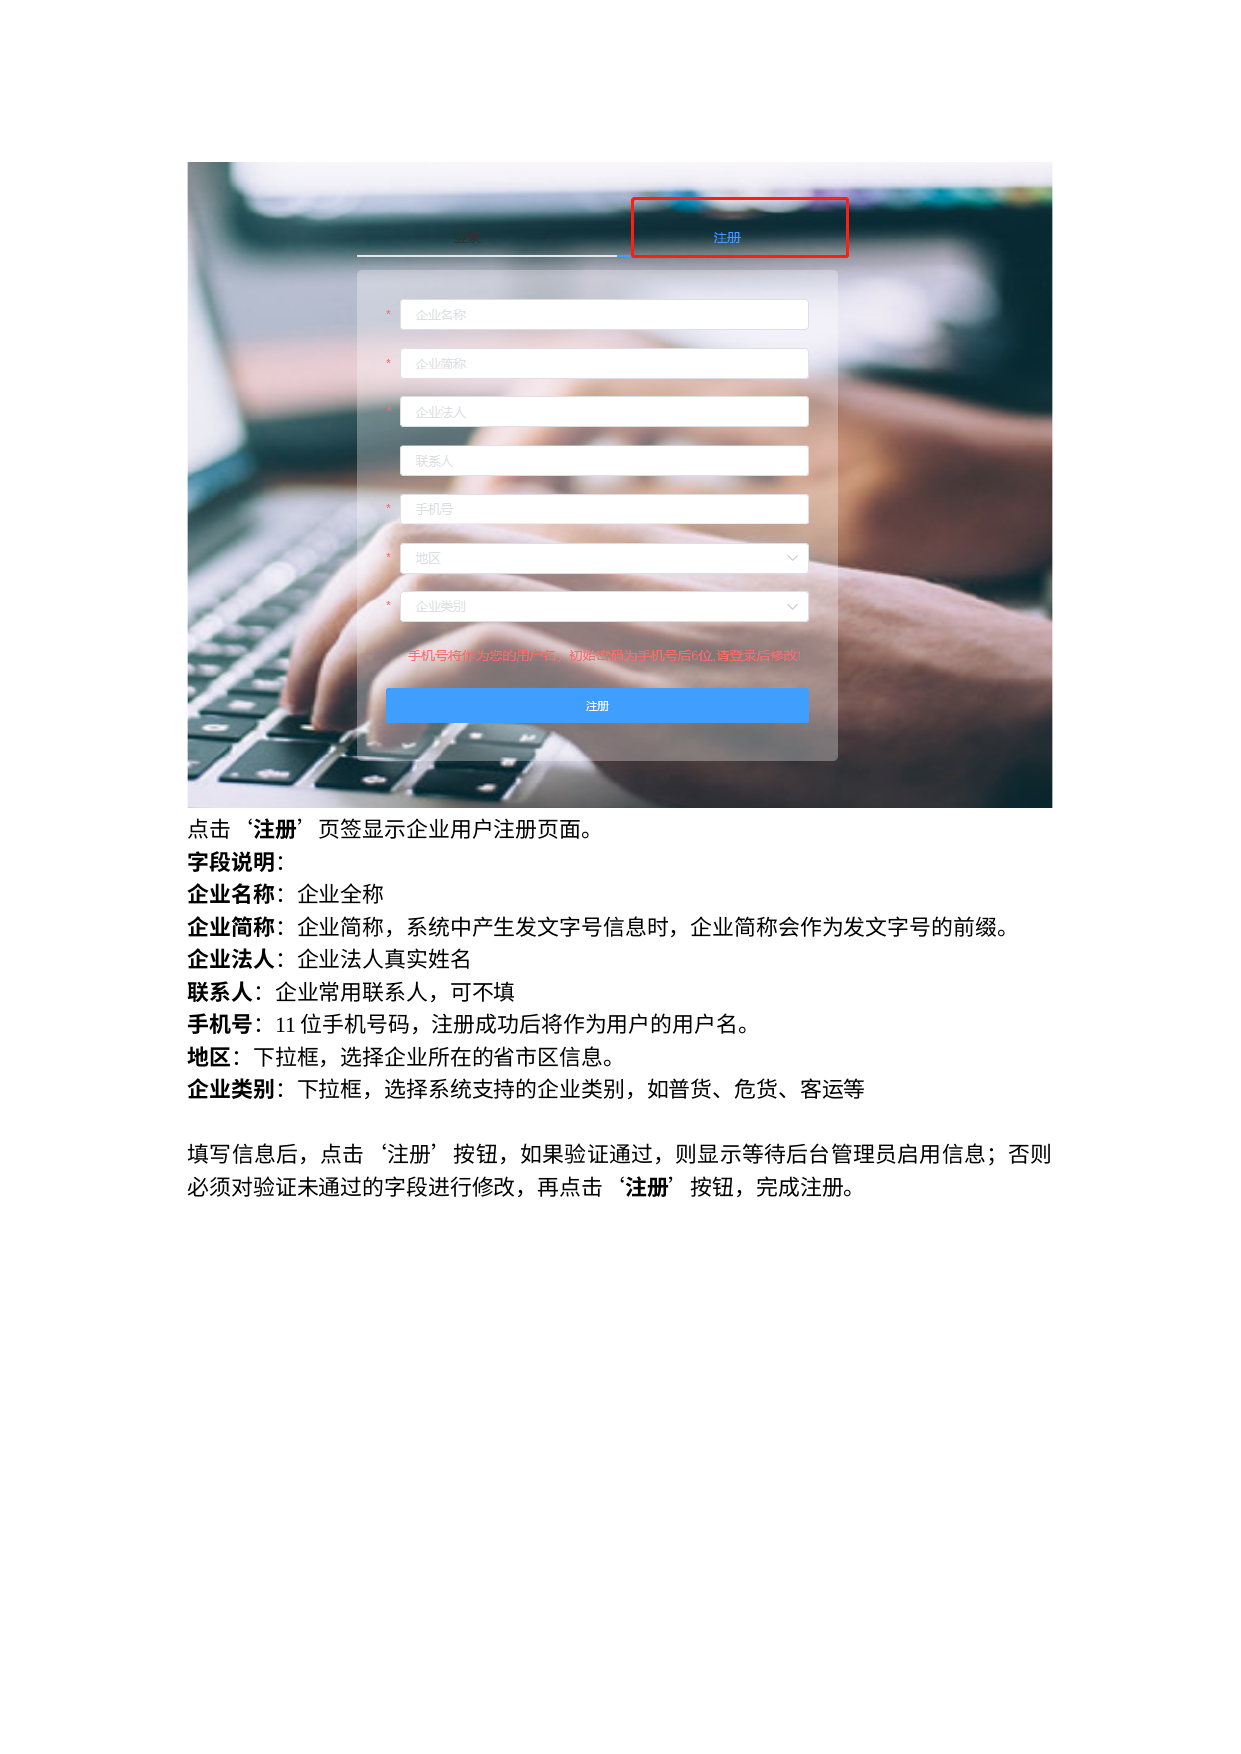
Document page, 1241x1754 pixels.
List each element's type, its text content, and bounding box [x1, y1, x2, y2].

text 企业法人：企业法人真实姓名 [187, 942, 1053, 974]
text 点击‘注册’页签显示企业用户注册页面。 [187, 812, 1053, 844]
text 联系人：企业常用联系人，可不填 [187, 974, 1053, 1007]
text 企业类别：下拉框，选择系统支持的企业类别，如普货、危货、客运等 [187, 1072, 1053, 1104]
text 企业名称：企业全称 [187, 877, 1053, 909]
text 字段说明： [187, 844, 1053, 877]
text 填写信息后，点击‘注册’按钮，如果验证通过，则显示等待后台管理员启用信息；否则，必须对验证未通过的字段进行修改，再点击‘注册’按钮，完成注册。 [187, 1137, 1053, 1202]
text 手机号：11位手机号码，注册成功后将作为用户的用户名。 [187, 1007, 1053, 1039]
text 地区：下拉框，选择企业所在的省市区信息。 [187, 1039, 1053, 1072]
picture [187, 162, 1053, 808]
text 企业简称：企业简称，系统中产生发文字号信息时，企业简称会作为发文字号的前缀。 [187, 909, 1053, 942]
